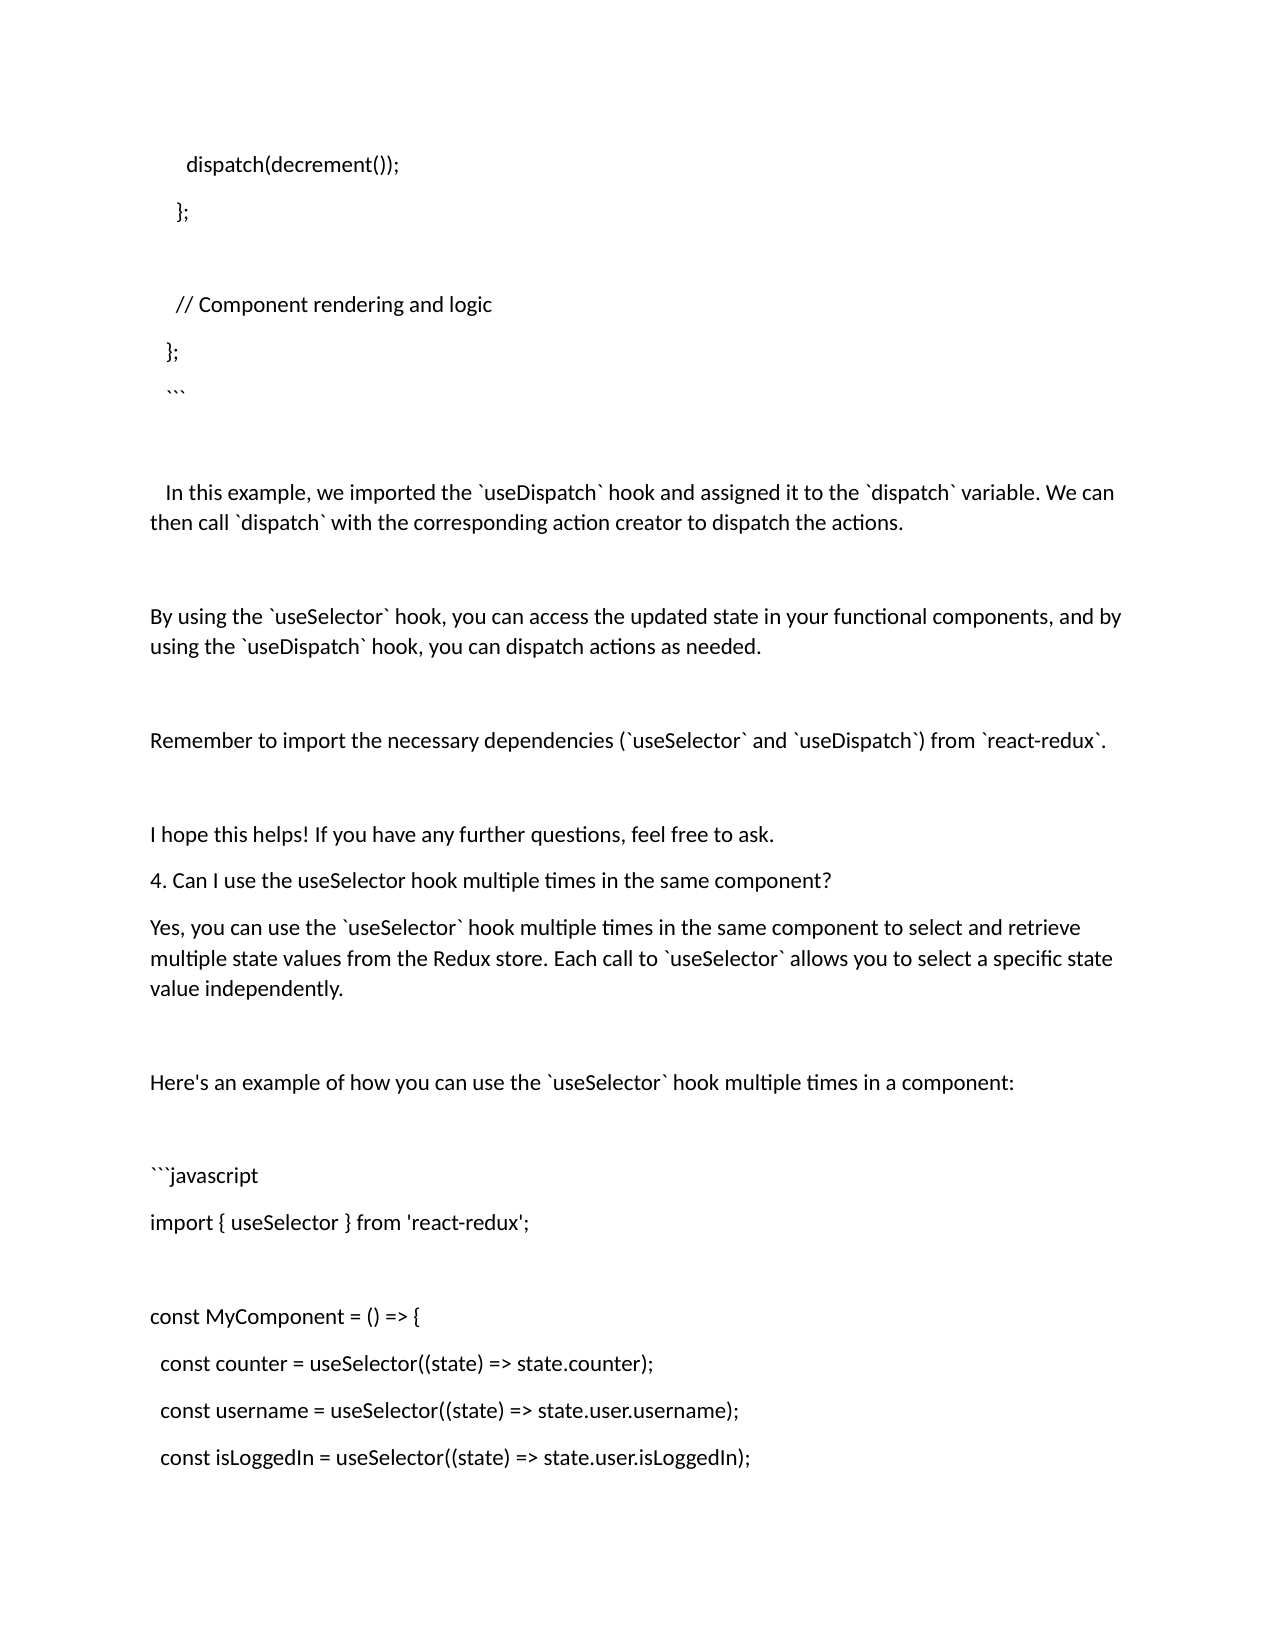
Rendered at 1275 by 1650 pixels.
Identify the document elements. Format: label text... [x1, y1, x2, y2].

text Remember to import the necessary dependencies (`useSelector` and `useDispatch`) from `react-redux`. [150, 726, 1125, 754]
text import { useSelector } from 'react-redux'; [150, 1208, 1125, 1236]
text dispatch(decrement()); [150, 150, 1125, 178]
text const isLoggedIn = useSelector((state) => state.user.isLoggedIn); [150, 1443, 1125, 1471]
text const counter = useSelector((state) => state.counter); [150, 1349, 1125, 1377]
text ``` [150, 384, 1125, 412]
text I hope this helps! If you have any further questions, feel free to ask. [150, 820, 1125, 848]
text Yes, you can use the `useSelector` hook multiple times in the same component to select and retrieve multiple state values from the Redux store. Each call to `useSelector` allows you to select a specific state value independently. [150, 913, 1125, 1002]
text Here's an example of how you can use the `useSelector` hook multiple times in a component: [150, 1068, 1125, 1096]
text }; [150, 337, 1125, 366]
text In this example, we imported the `useDispatch` hook and assigned it to the `dispatch` variable. We can then call `dispatch` with the corresponding action creator to dispatch the actions. [150, 478, 1125, 536]
text const username = useSelector((state) => state.user.username); [150, 1396, 1125, 1424]
text ```javascript [150, 1161, 1125, 1189]
text 4. Can I use the useSelector hook multiple times in the same component? [150, 867, 1125, 895]
text }; [150, 197, 1125, 225]
text // Component rendering and logic [150, 291, 1125, 319]
text By using the `useSelector` hook, you can access the updated state in your functional components, and by using the `useDispatch` hook, you can dispatch actions as needed. [150, 602, 1125, 660]
text const MyComponent = () => { [150, 1302, 1125, 1330]
